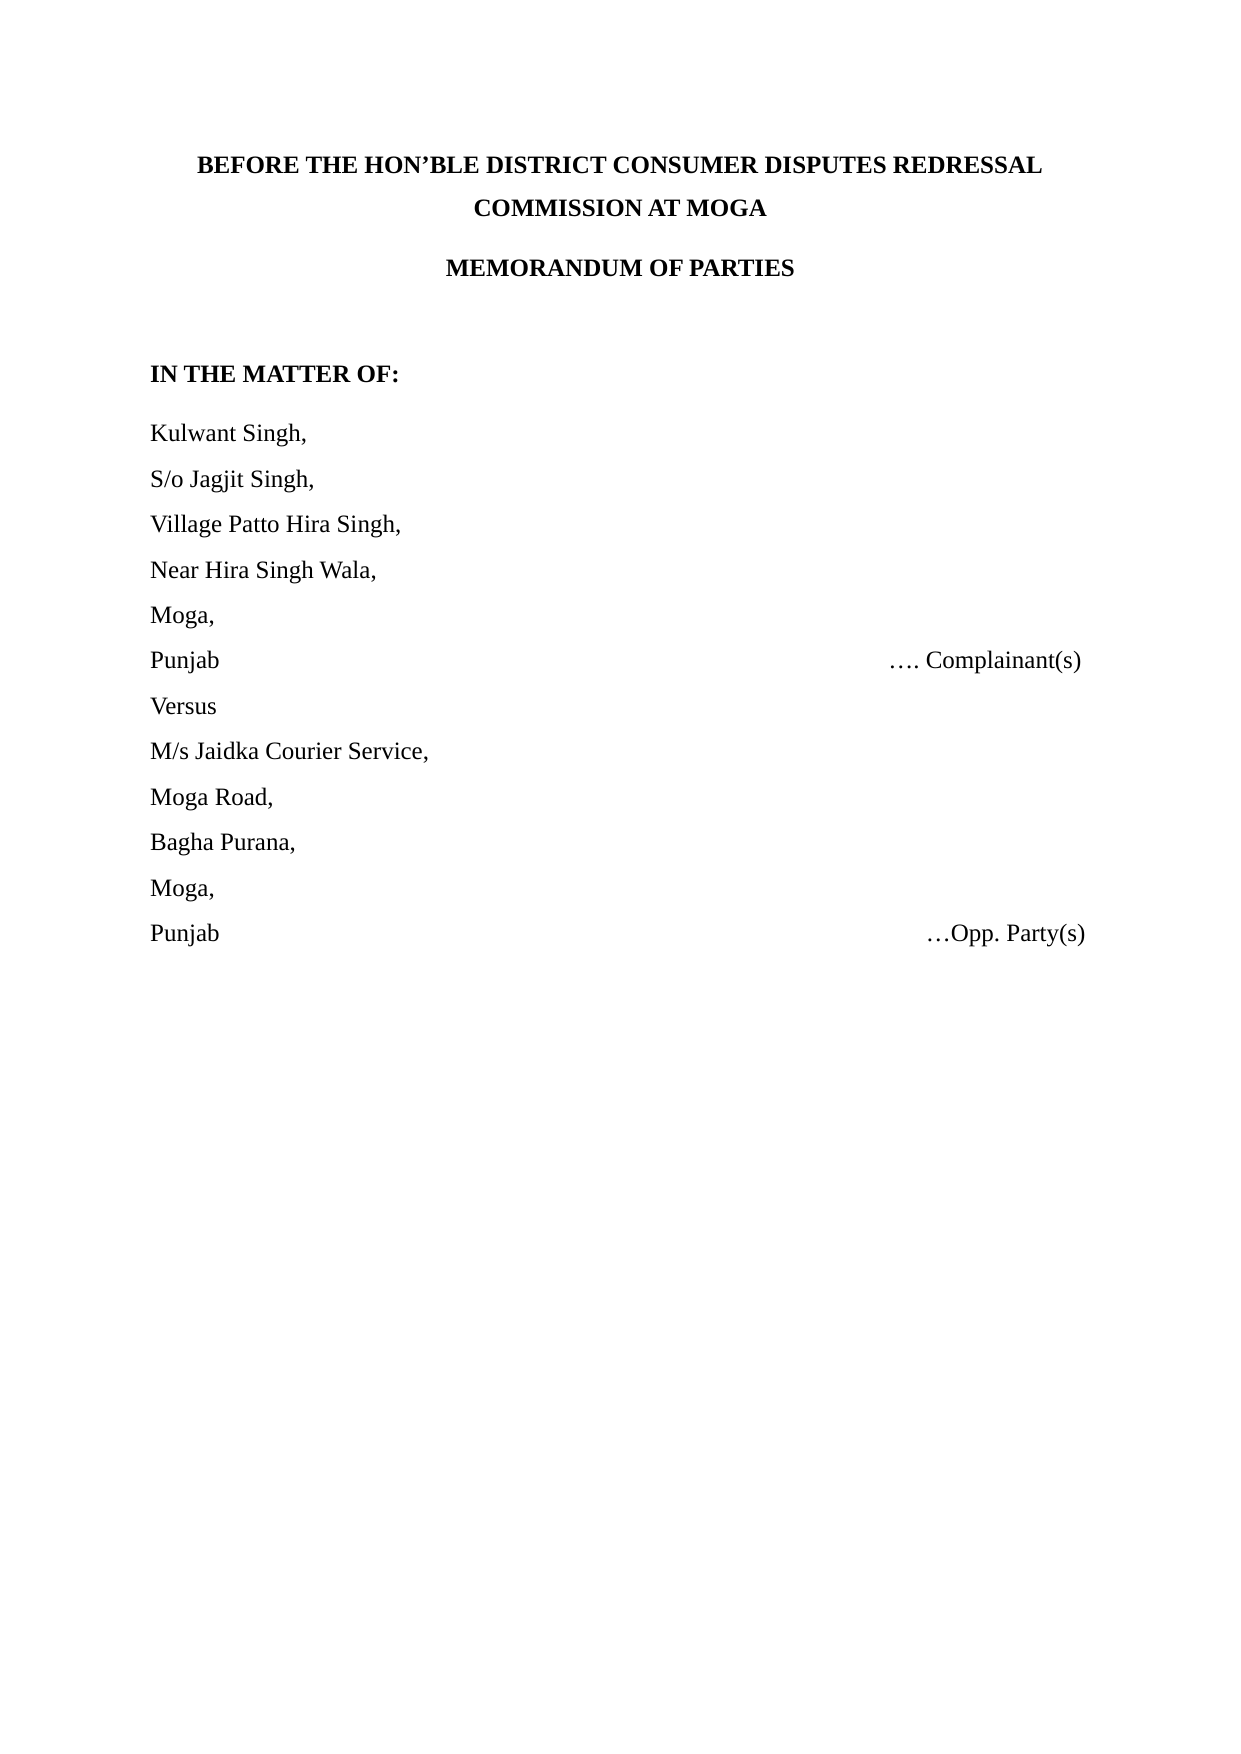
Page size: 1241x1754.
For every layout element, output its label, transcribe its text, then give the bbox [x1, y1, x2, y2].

text IN THE MATTER OF: [150, 359, 1090, 387]
text Moga, [150, 600, 1090, 629]
text Bagha Purana, [150, 827, 1090, 856]
text M/s Jaidka Courier Service, [150, 736, 1090, 765]
text Versus [150, 691, 1090, 720]
text Village Patto Hira Singh, [150, 509, 1090, 538]
text Near Hira Singh Wala, [150, 555, 1090, 583]
text Moga, [150, 873, 1090, 901]
text Kulwant Singh, [150, 418, 1090, 447]
text Moga Road, [150, 782, 1090, 811]
text Punjab …. Complainant(s) [150, 646, 1090, 674]
text S/o Jagjit Singh, [150, 464, 1090, 493]
text MEMORANDUM OF PARTIES [150, 253, 1090, 282]
text BEFORE THE HON’BLE DISTRICT CONSUMER DISPUTES REDRESSAL COMMISSION AT MOGA [150, 150, 1090, 222]
text Punjab …Opp. Party(s) [150, 918, 1090, 947]
